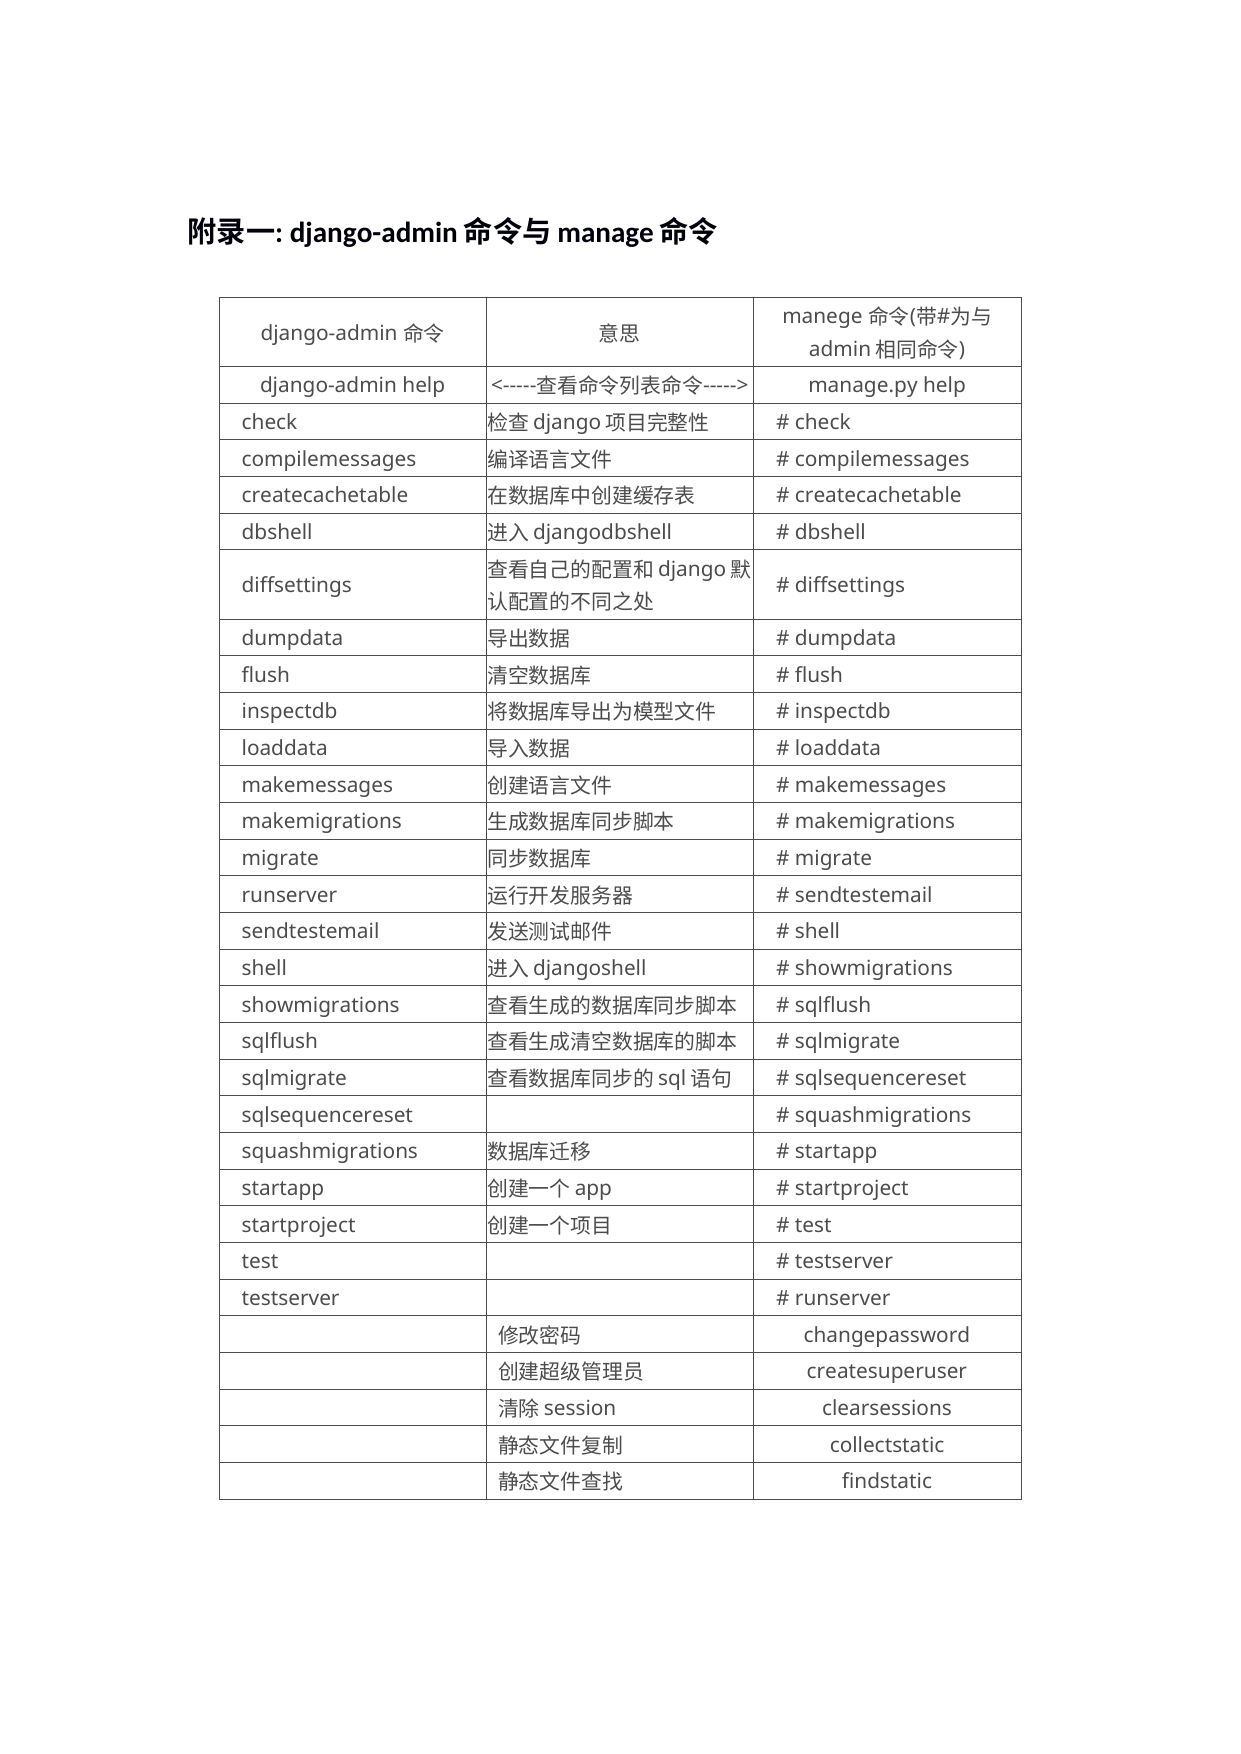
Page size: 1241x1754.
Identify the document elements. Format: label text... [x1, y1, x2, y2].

table_cell 静态文件查找 [487, 1463, 753, 1498]
table_cell [220, 1353, 486, 1388]
table_cell 查看自己的配置和django默认配置的不同之处 [487, 550, 753, 618]
table_cell # shell [754, 913, 1021, 948]
table_cell [487, 1280, 753, 1315]
table_cell shell [220, 950, 486, 985]
table_cell 查看生成的数据库同步脚本 [487, 986, 753, 1022]
table_cell runserver [220, 876, 486, 912]
table_cell 同步数据库 [487, 840, 753, 875]
table_cell # createcachetable [754, 477, 1021, 513]
table_cell # testserver [754, 1243, 1021, 1278]
table_cell createcachetable [220, 477, 486, 513]
table_cell 编译语言文件 [487, 440, 753, 476]
table_cell # compilemessages [754, 440, 1021, 476]
table_cell # loaddata [754, 730, 1021, 765]
table_cell # inspectdb [754, 693, 1021, 728]
table_header 意思 [487, 298, 753, 366]
table_cell compilemessages [220, 440, 486, 476]
table_cell # diffsettings [754, 550, 1021, 618]
table_cell makemessages [220, 766, 486, 802]
table_cell startproject [220, 1206, 486, 1242]
table_cell 生成数据库同步脚本 [487, 803, 753, 838]
table_cell # dbshell [754, 514, 1021, 549]
table_cell flush [220, 656, 486, 692]
table_cell createsuperuser [754, 1353, 1021, 1388]
table_cell 运行开发服务器 [487, 876, 753, 912]
table_cell # sendtestemail [754, 876, 1021, 912]
table_cell 创建一个项目 [487, 1206, 753, 1242]
table_cell 创建超级管理员 [487, 1353, 753, 1388]
table_cell testserver [220, 1280, 486, 1315]
table_cell sendtestemail [220, 913, 486, 948]
table_header django-admin 命令 [220, 298, 486, 366]
table_cell changepassword [754, 1316, 1021, 1352]
table_cell [220, 1426, 486, 1462]
table_cell 创建一个app [487, 1170, 753, 1205]
table_cell 检查django项目完整性 [487, 404, 753, 439]
table_cell [487, 1243, 753, 1278]
table_cell startapp [220, 1170, 486, 1205]
table_cell showmigrations [220, 986, 486, 1022]
table_cell 查看生成清空数据库的脚本 [487, 1023, 753, 1058]
table_cell 在数据库中创建缓存表 [487, 477, 753, 513]
table_cell dbshell [220, 514, 486, 549]
table_cell # makemessages [754, 766, 1021, 802]
table_cell [220, 1390, 486, 1425]
table_cell 清除session [487, 1390, 753, 1425]
table_cell 修改密码 [487, 1316, 753, 1352]
table_cell clearsessions [754, 1390, 1021, 1425]
table_cell # check [754, 404, 1021, 439]
table_cell # sqlmigrate [754, 1023, 1021, 1058]
table_cell loaddata [220, 730, 486, 765]
table_cell makemigrations [220, 803, 486, 838]
table_cell # makemigrations [754, 803, 1021, 838]
table_cell # test [754, 1206, 1021, 1242]
table_cell 创建语言文件 [487, 766, 753, 802]
table_cell diffsettings [220, 550, 486, 618]
table_cell # migrate [754, 840, 1021, 875]
table_cell # startproject [754, 1170, 1021, 1205]
table_cell django-admin help [220, 367, 486, 403]
table_cell # dumpdata [754, 620, 1021, 655]
table_cell # flush [754, 656, 1021, 692]
table_cell 将数据库导出为模型文件 [487, 693, 753, 728]
table_cell inspectdb [220, 693, 486, 728]
table_cell # runserver [754, 1280, 1021, 1315]
table_cell sqlsequencereset [220, 1096, 486, 1132]
table_cell collectstatic [754, 1426, 1021, 1462]
table_cell # sqlflush [754, 986, 1021, 1022]
table_cell migrate [220, 840, 486, 875]
table_cell check [220, 404, 486, 439]
table_cell test [220, 1243, 486, 1278]
table_cell 清空数据库 [487, 656, 753, 692]
table_cell # sqlsequencereset [754, 1060, 1021, 1095]
table_cell sqlmigrate [220, 1060, 486, 1095]
table_cell 导入数据 [487, 730, 753, 765]
table_cell 查看数据库同步的sql语句 [487, 1060, 753, 1095]
table_cell 进入djangoshell [487, 950, 753, 985]
table_cell # showmigrations [754, 950, 1021, 985]
table_cell # squashmigrations [754, 1096, 1021, 1132]
table_cell squashmigrations [220, 1133, 486, 1168]
table_cell 发送测试邮件 [487, 913, 753, 948]
table_header manege 命令(带#为与admin相同命令) [754, 298, 1021, 366]
table_cell [487, 1096, 753, 1132]
table_cell dumpdata [220, 620, 486, 655]
table_cell 导出数据 [487, 620, 753, 655]
subtitle 附录一: django-admin命令与manage命令 [187, 197, 1053, 262]
table_cell # startapp [754, 1133, 1021, 1168]
table_cell 静态文件复制 [487, 1426, 753, 1462]
table_cell 数据库迁移 [487, 1133, 753, 1168]
table_cell 进入djangodbshell [487, 514, 753, 549]
table_cell sqlflush [220, 1023, 486, 1058]
table_cell findstatic [754, 1463, 1021, 1498]
table_cell [220, 1316, 486, 1352]
table_cell manage.py help [754, 367, 1021, 403]
table_cell <-----查看命令列表命令-----> [487, 367, 753, 403]
table_cell [220, 1463, 486, 1498]
